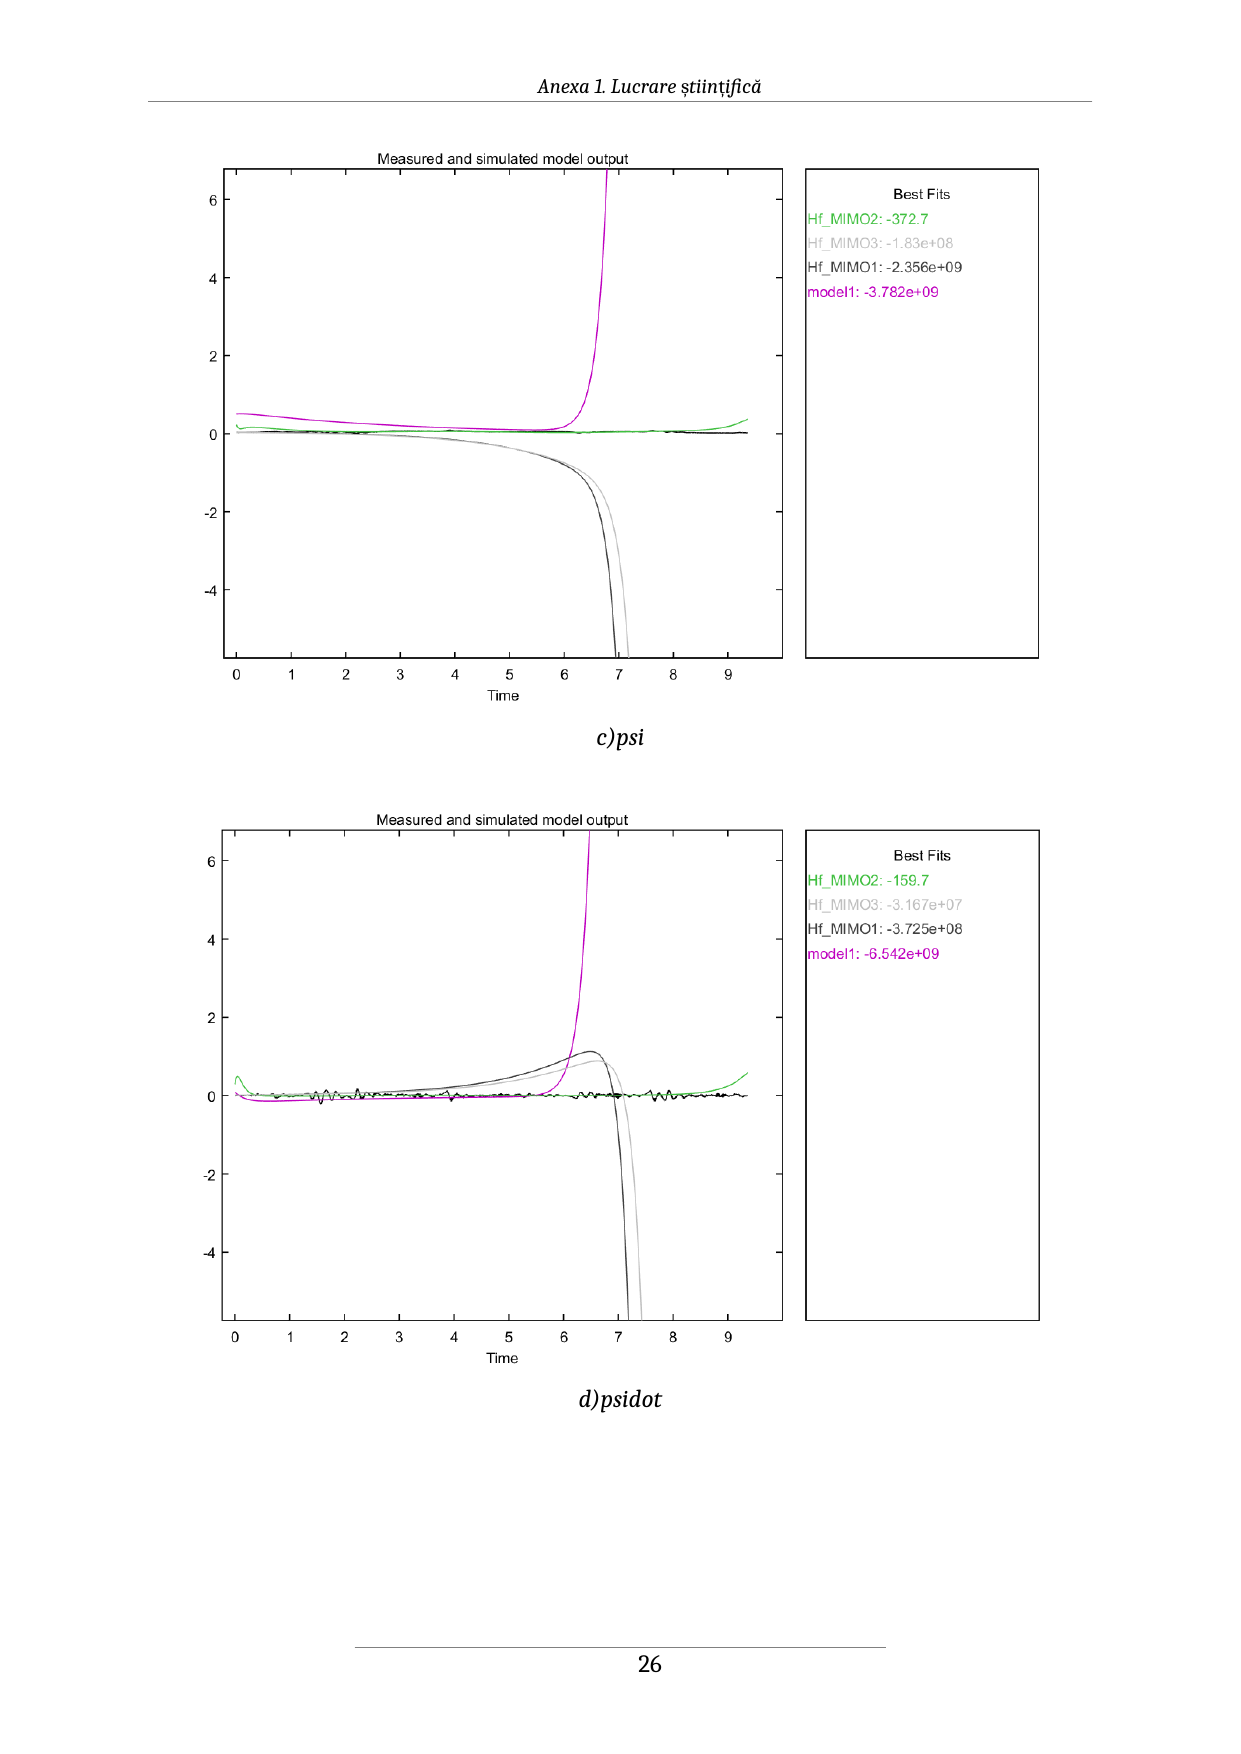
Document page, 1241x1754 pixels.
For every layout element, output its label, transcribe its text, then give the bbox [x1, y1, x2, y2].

table_cell c)psi [148, 148, 1093, 811]
table_cell d)psidot [148, 811, 1093, 1473]
picture [192, 811, 1048, 1370]
picture [196, 147, 1045, 708]
